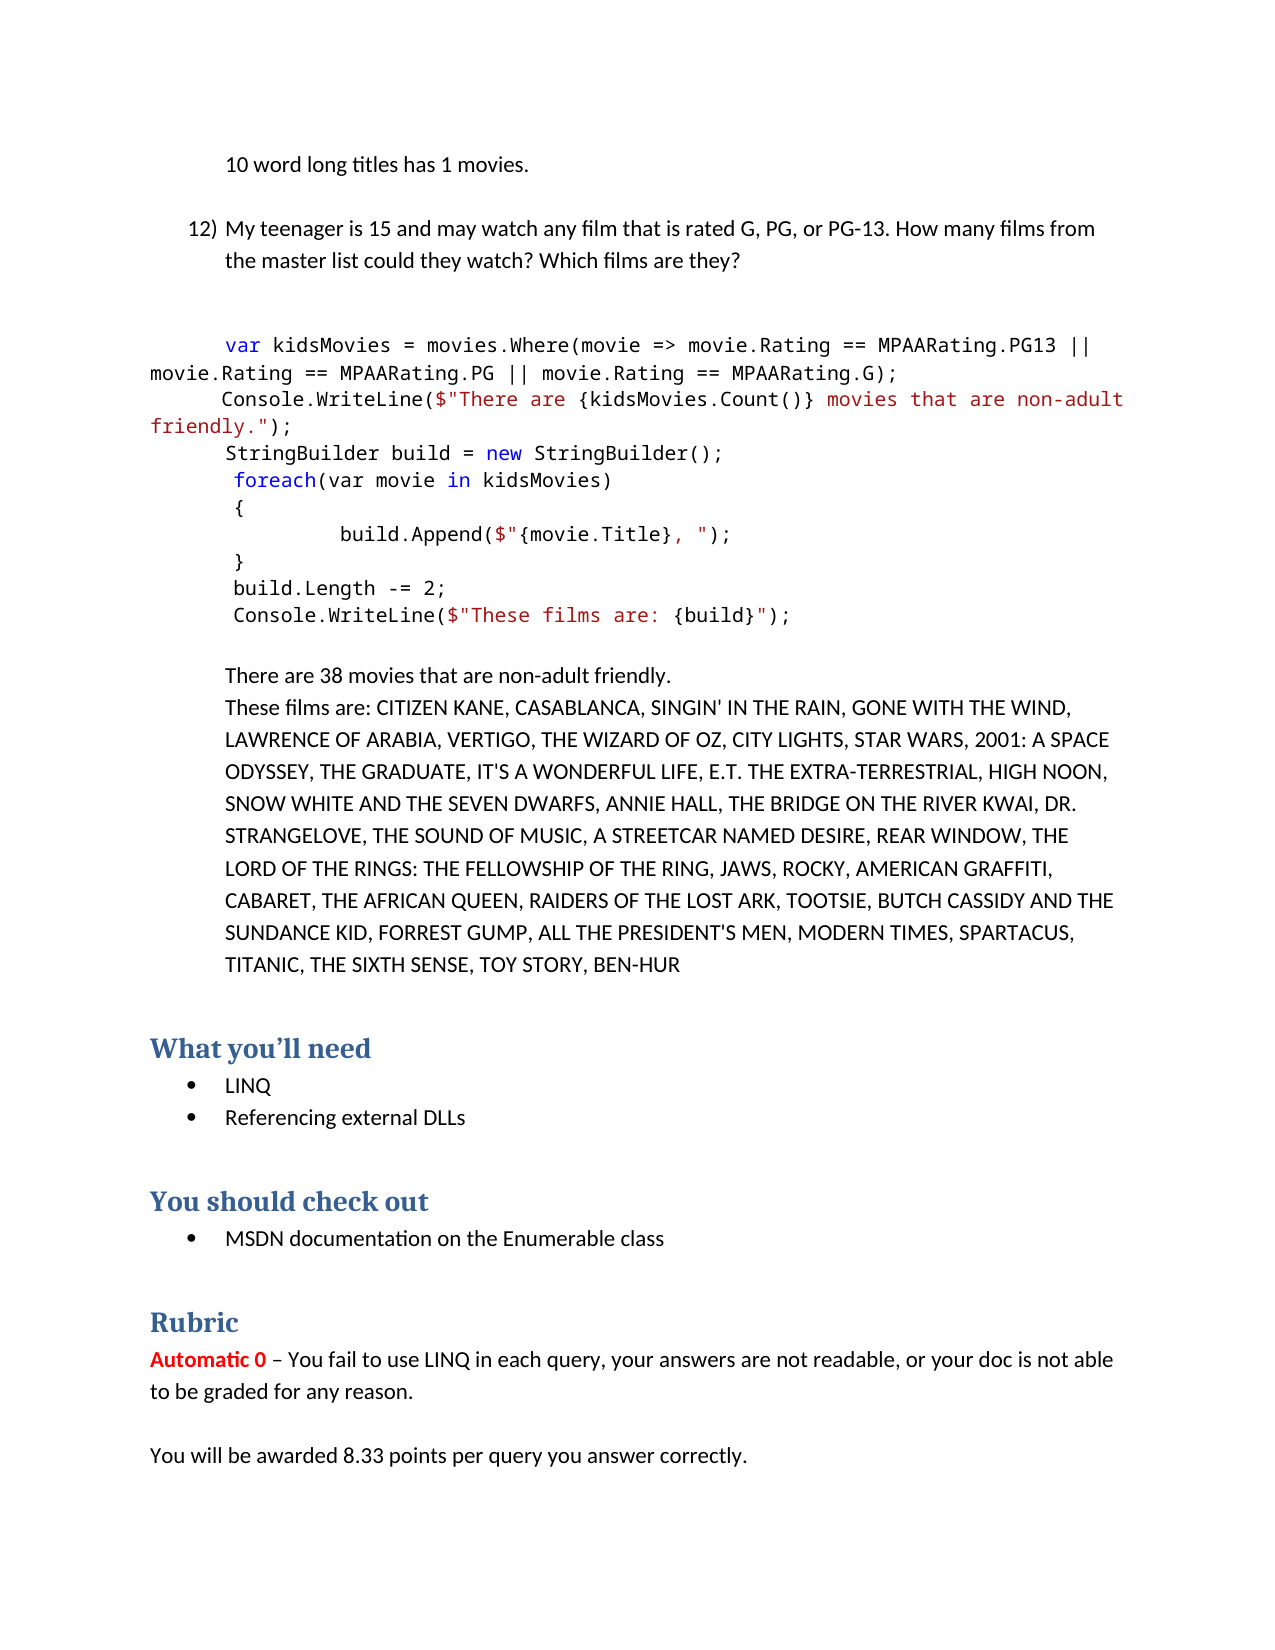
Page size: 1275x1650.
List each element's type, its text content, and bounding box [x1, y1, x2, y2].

text var kidsMovies = movies.Where(movie => movie.Rating == MPAARating.PG13 || movie.Rating == MPAARating.PG || movie.Rating == MPAARating.G); [150, 332, 1125, 386]
text { [150, 494, 1125, 521]
list LINQ [187, 1071, 1125, 1099]
text Console.WriteLine($"There are {kidsMovies.Count()} movies that are non-adult friendly."); [150, 386, 1125, 440]
subtitle What you’ll need [150, 1033, 1125, 1066]
text You will be awarded 8.33 points per query you answer correctly. [150, 1441, 1125, 1469]
list MSDN documentation on the Enumerable class [187, 1224, 1125, 1252]
list Referencing external DLLs [187, 1103, 1125, 1131]
text Automatic 0 – You fail to use LINQ in each query, your answers are not readable, or your doc is not able to be graded for any reason. [150, 1345, 1125, 1405]
list These films are: CITIZEN KANE, CASABLANCA, SINGIN' IN THE RAIN, GONE WITH THE WIND, LAWRENCE OF ARABIA, VERTIGO, THE WIZARD OF OZ, CITY LIGHTS, STAR WARS, 2001: A SPACE ODYSSEY, THE GRADUATE, IT'S A WONDERFUL LIFE, E.T. THE EXTRA-TERRESTRIAL, HIGH NOON, SNOW WHITE AND THE SEVEN DWARFS, ANNIE HALL, THE BRIDGE ON THE RIVER KWAI, DR. STRANGELOVE, THE SOUND OF MUSIC, A STREETCAR NAMED DESIRE, REAR WINDOW, THE LORD OF THE RINGS: THE FELLOWSHIP OF THE RING, JAWS, ROCKY, AMERICAN GRAFFITI, CABARET, THE AFRICAN QUEEN, RAIDERS OF THE LOST ARK, TOOTSIE, BUTCH CASSIDY AND THE SUNDANCE KID, FORREST GUMP, ALL THE PRESIDENT'S MEN, MODERN TIMES, SPARTACUS, TITANIC, THE SIXTH SENSE, TOY STORY, BEN-HUR [225, 693, 1125, 978]
subtitle You should check out [150, 1186, 1125, 1219]
subtitle Rubric [150, 1306, 1125, 1340]
list There are 38 movies that are non-adult friendly. [225, 661, 1125, 689]
text foreach(var movie in kidsMovies) [150, 467, 1125, 494]
text Console.WriteLine($"These films are: {build}"); [150, 602, 1125, 628]
list My teenager is 15 and may watch any film that is rated G, PG, or PG-13. How many films from the master list could they watch? Which films are they? [187, 214, 1125, 274]
text StringBuilder build = new StringBuilder(); [150, 440, 1125, 467]
list 10 word long titles has 1 movies. [225, 150, 1125, 178]
text build.Append($"{movie.Title}, "); [150, 521, 1125, 548]
text build.Length -= 2; [150, 574, 1125, 602]
text } [150, 548, 1125, 574]
